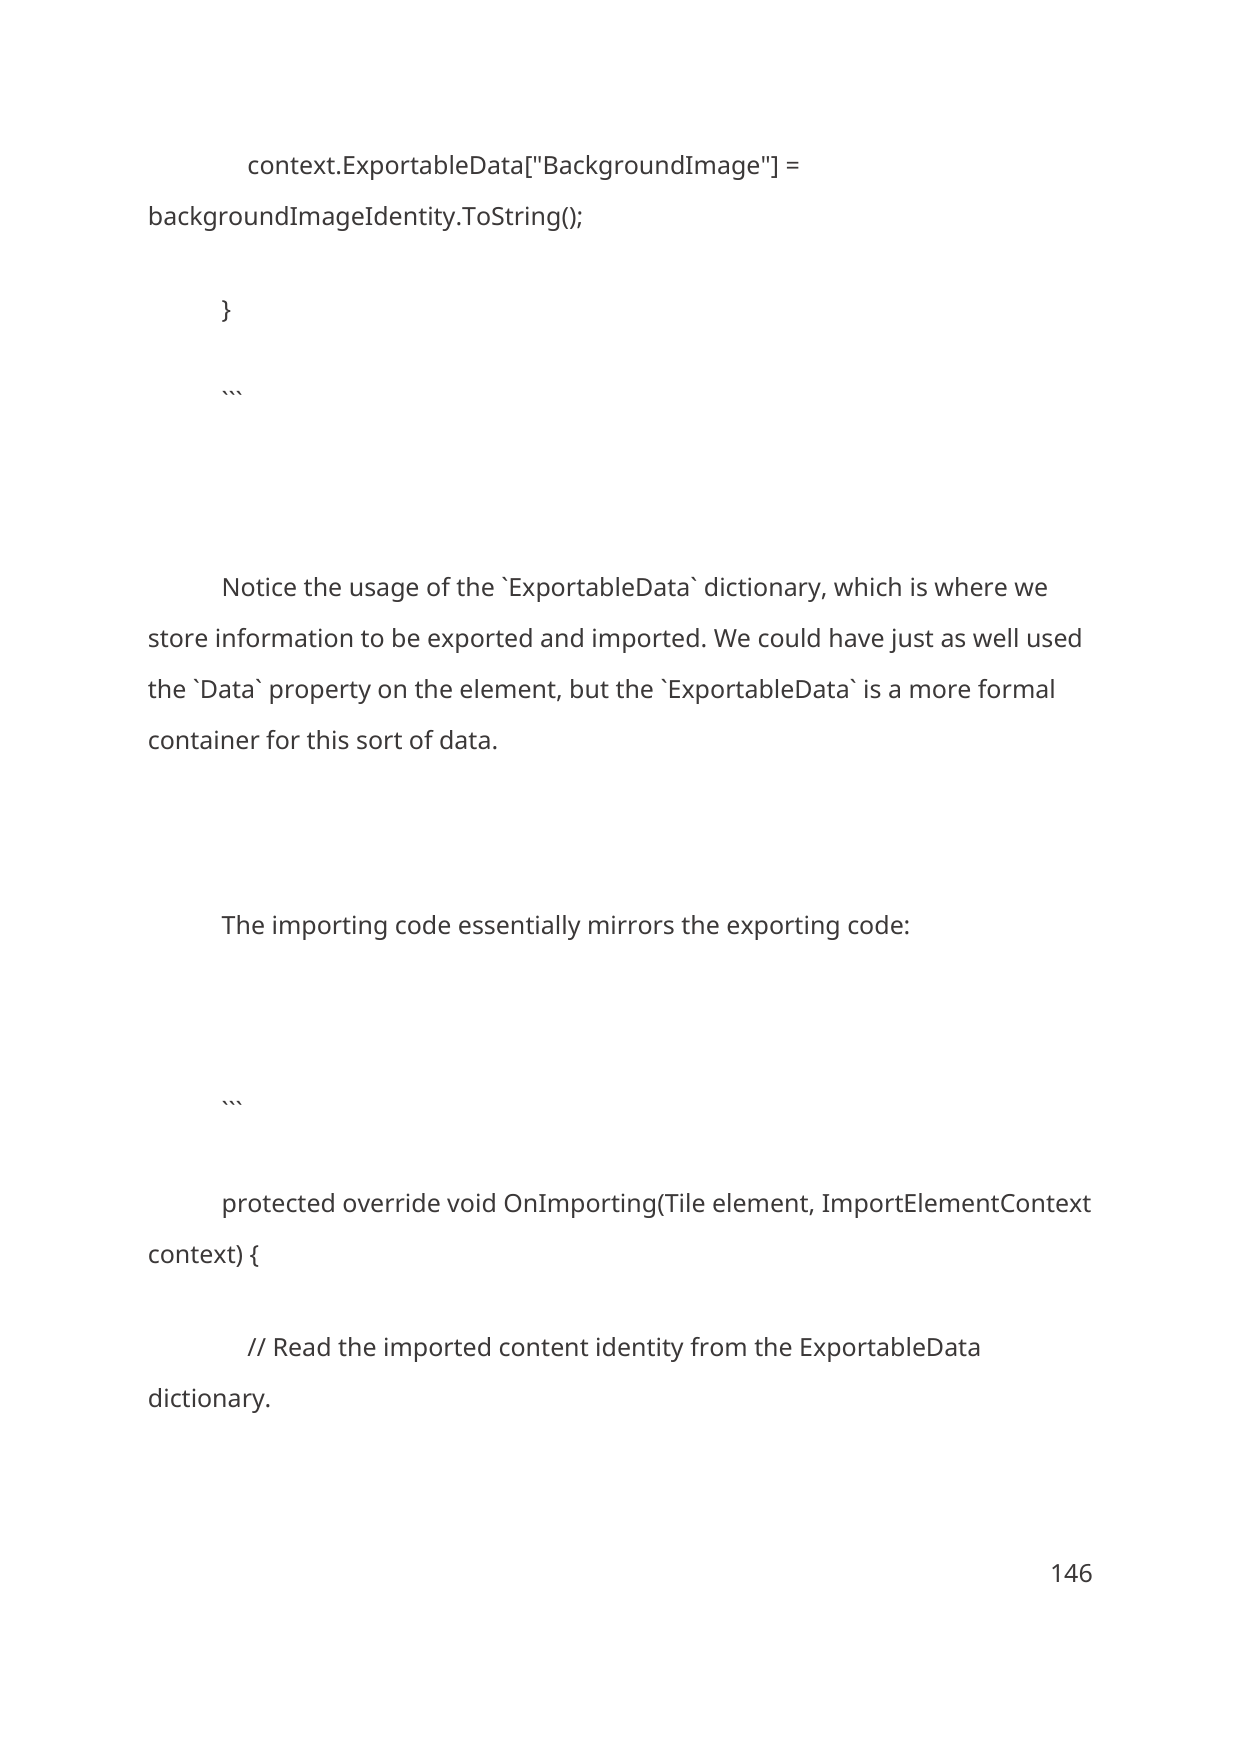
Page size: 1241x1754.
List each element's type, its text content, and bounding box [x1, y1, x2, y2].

text ``` [148, 1093, 1093, 1127]
text The importing code essentially mirrors the exporting code: [148, 908, 1093, 942]
text // Read the imported content identity from the ExportableData dictionary. [148, 1330, 1093, 1415]
text protected override void OnImporting(Tile element, ImportElementContext context) { [148, 1186, 1093, 1271]
text } [148, 291, 1093, 325]
text ``` [148, 384, 1093, 418]
text Notice the usage of the `ExportableData` dictionary, which is where we store information to be exported and imported. We could have just as well used the `Data` property on the element, but the `ExportableData` is a more formal container for this sort of data. [148, 569, 1093, 757]
text context.ExportableData["BackgroundImage"] = backgroundImageIdentity.ToString(); [148, 148, 1093, 233]
